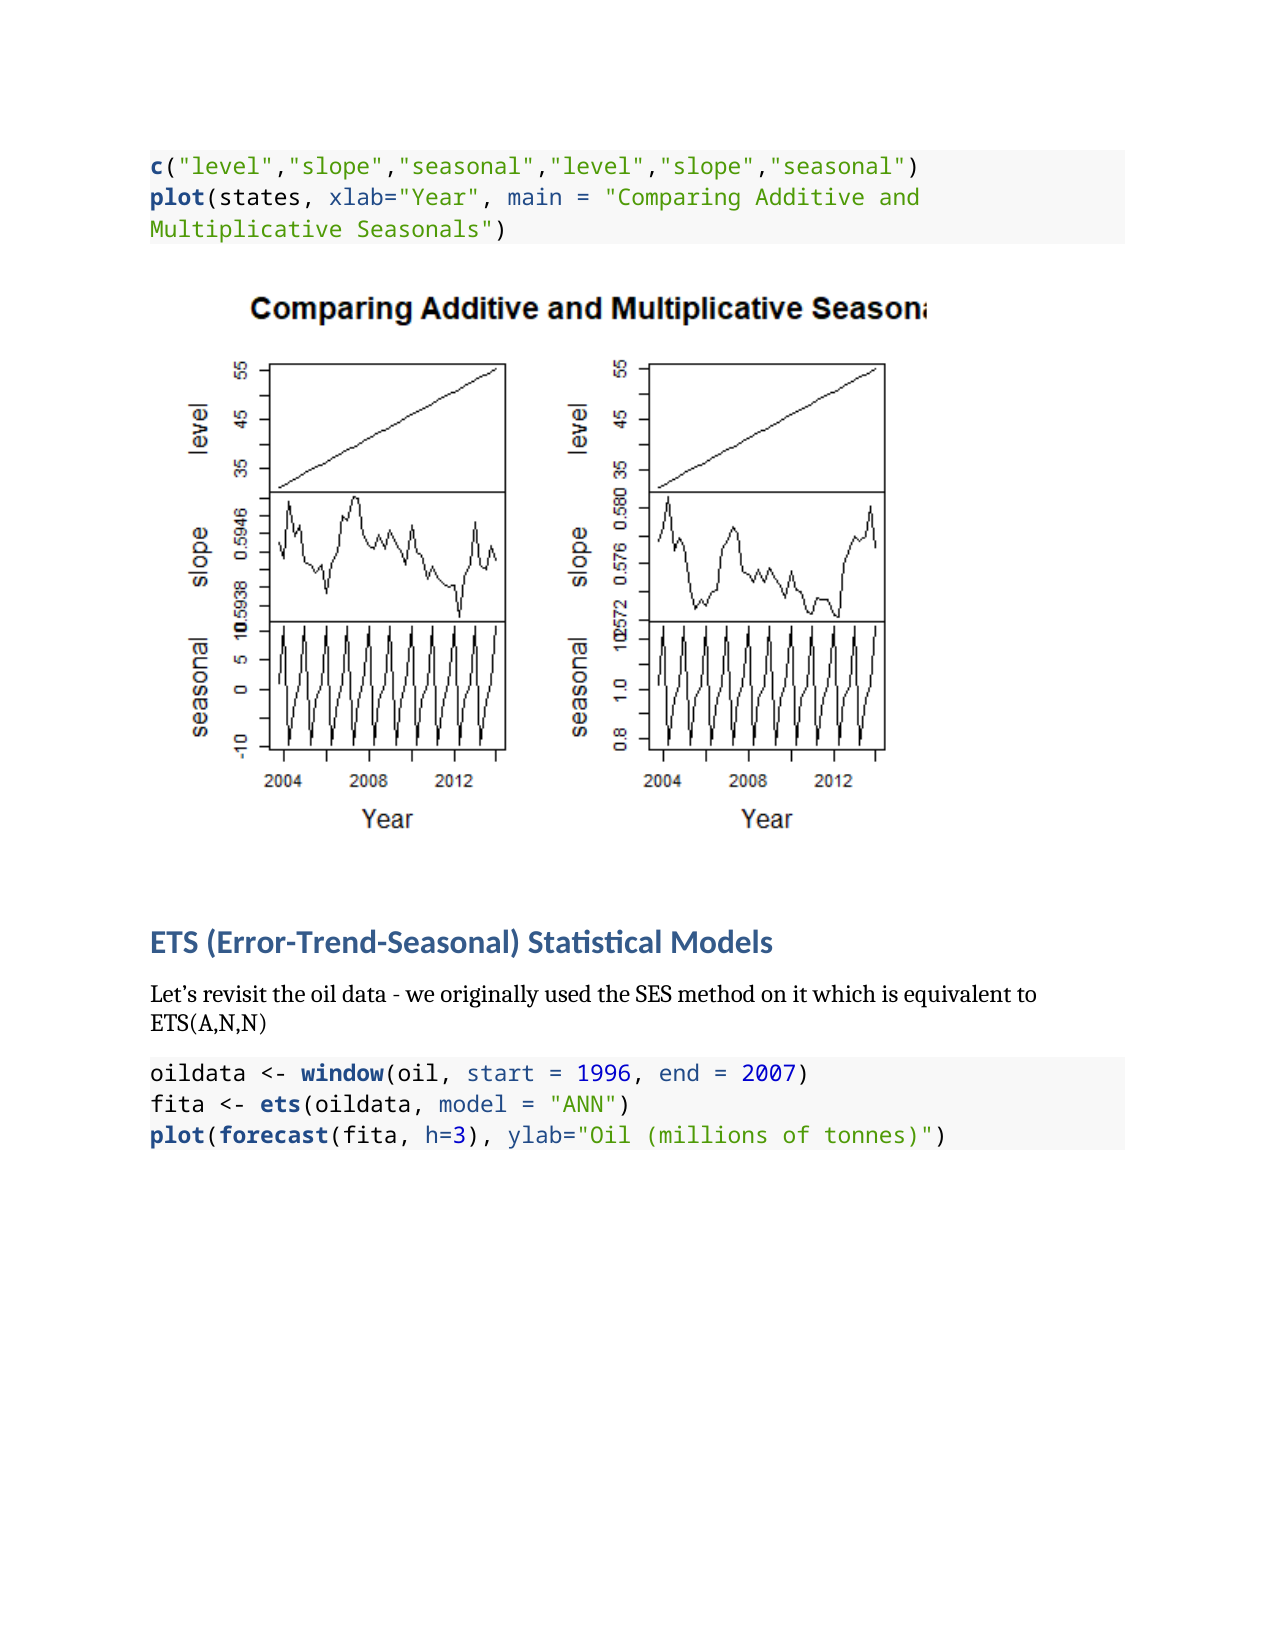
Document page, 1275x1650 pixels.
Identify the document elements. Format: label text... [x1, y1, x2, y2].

text Let’s revisit the oil data - we originally used the SES method on it which is equivalent to ETS(A,N,N) [150, 980, 1125, 1038]
subtitle ETS (Error-Trend-Seasonal) Statistical Models [150, 921, 1125, 962]
text oildata <- window(oil, start = 1996, end = 2007) fita <- ets(oildata, model = "ANN") plot(forecast(fita, h=3), ylab="Oil (millions of tonnes)") [631, 1057, 1125, 1150]
picture [168, 264, 927, 871]
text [150, 150, 1125, 244]
